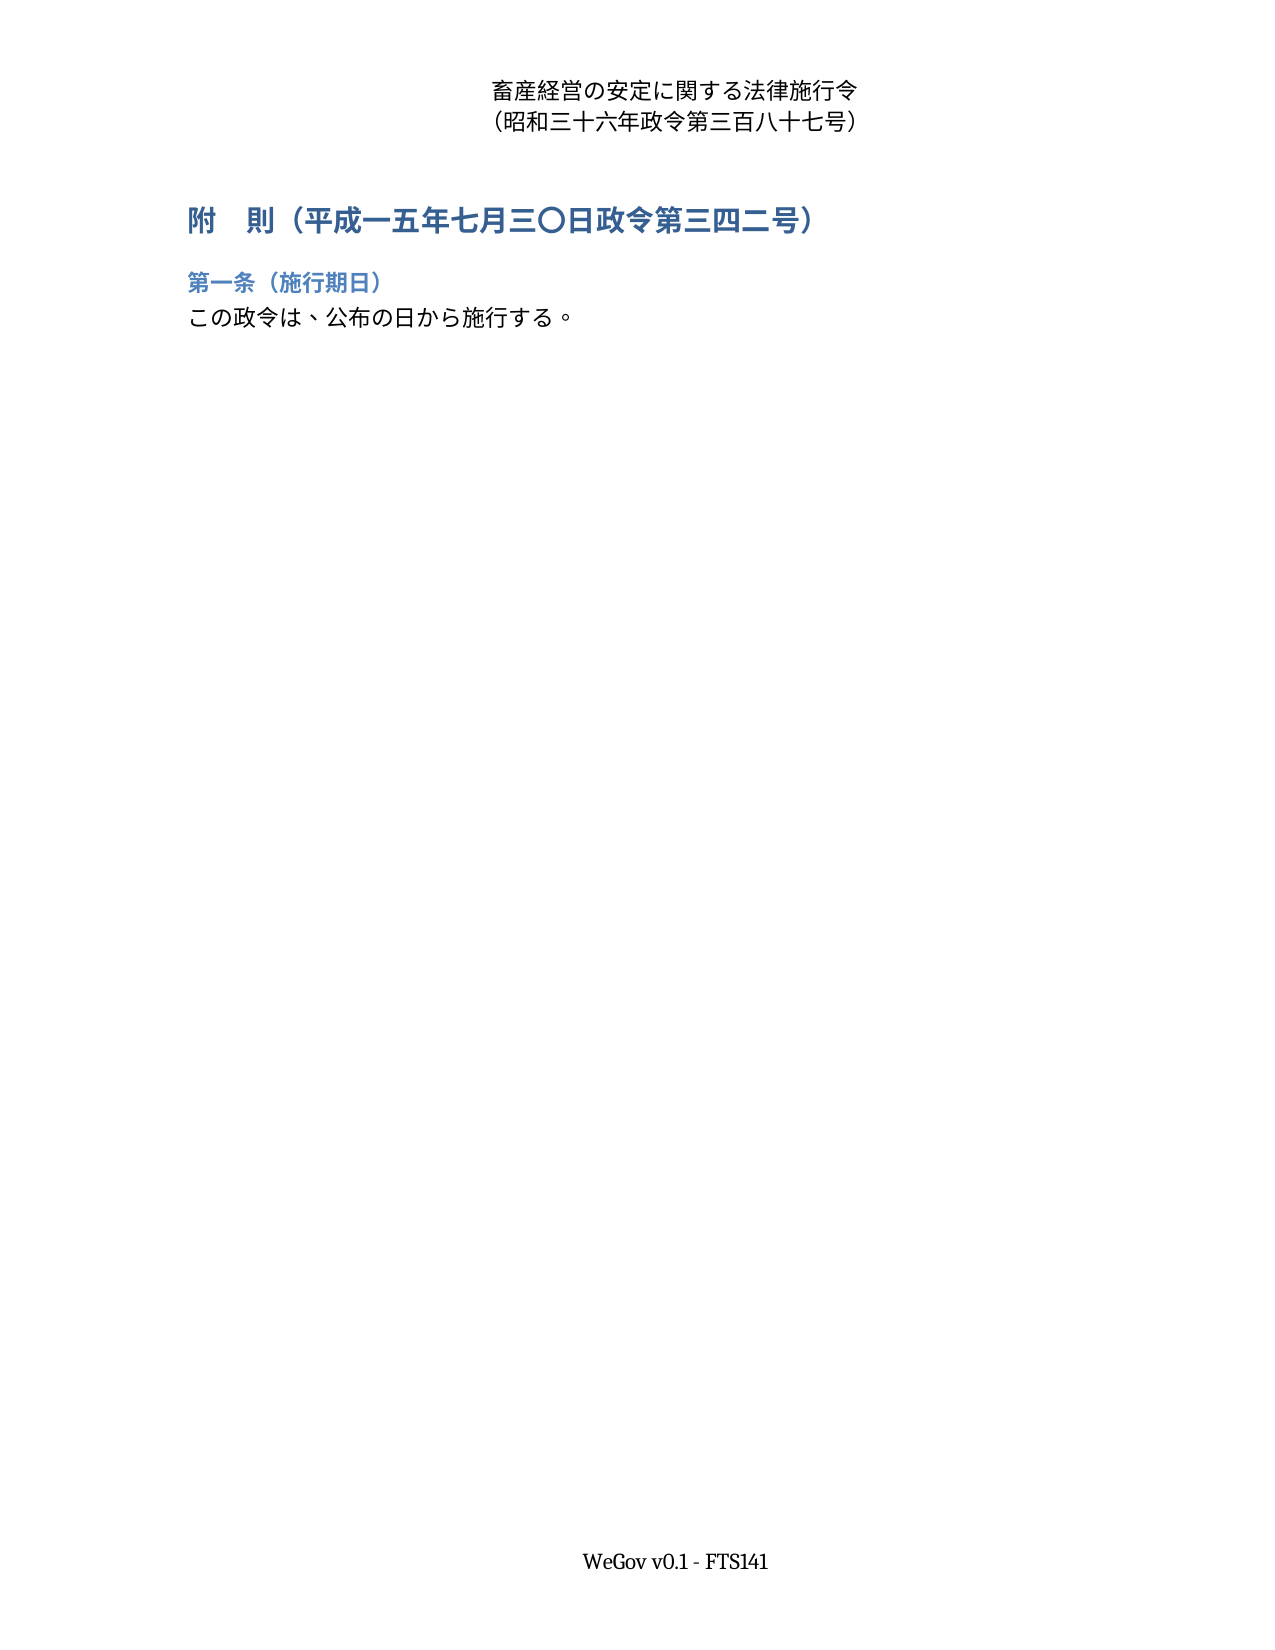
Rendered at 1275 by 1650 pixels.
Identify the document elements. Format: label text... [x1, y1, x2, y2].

subtitle 第一条（施行期日） [187, 266, 1087, 298]
subtitle 附 則（平成一五年七月三〇日政令第三四二号） [187, 200, 1087, 240]
text この政令は、公布の日から施行する。 [187, 302, 1087, 334]
